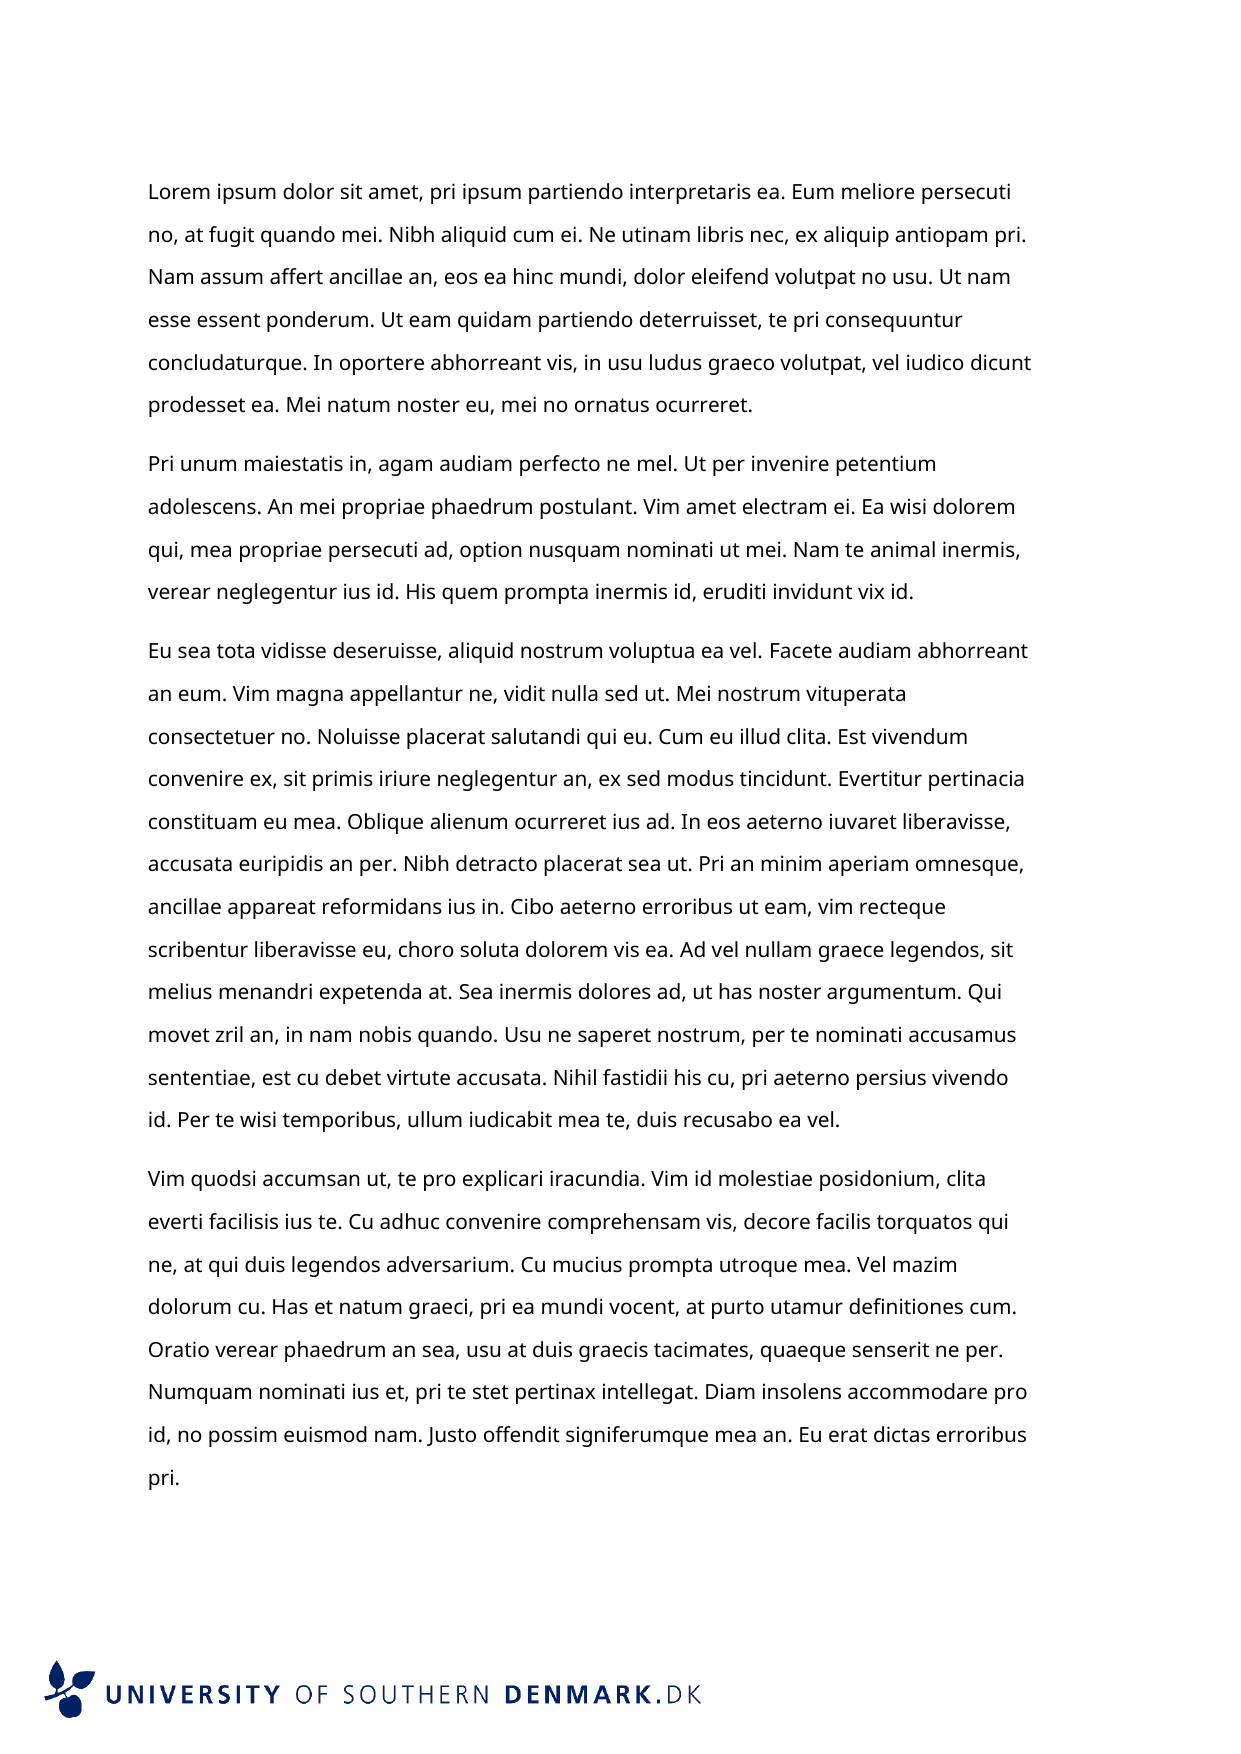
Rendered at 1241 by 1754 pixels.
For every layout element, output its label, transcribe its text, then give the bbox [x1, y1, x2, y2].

text Pri unum maiestatis in, agam audiam perfecto ne mel. Ut per invenire petentium adolescens. An mei propriae phaedrum postulant. Vim amet electram ei. Ea wisi dolorem qui, mea propriae persecuti ad, option nusquam nominati ut mei. Nam te animal inermis, verear neglegentur ius id. His quem prompta inermis id, eruditi invidunt vix id. [148, 449, 1033, 606]
text Lorem ipsum dolor sit amet, pri ipsum partiendo interpretaris ea. Eum meliore persecuti no, at fugit quando mei. Nibh aliquid cum ei. Ne utinam libris nec, ex aliquip antiopam pri. Nam assum affert ancillae an, eos ea hinc mundi, dolor eleifend volutpat no usu. Ut nam esse essent ponderum. Ut eam quidam partiendo deterruisset, te pri consequuntur concludaturque. In oportere abhorreant vis, in usu ludus graeco volutpat, vel iudico dicunt prodesset ea. Mei natum noster eu, mei no ornatus ocurreret. [148, 177, 1033, 419]
picture [44, 1660, 701, 1718]
text Eu sea tota vidisse deseruisse, aliquid nostrum voluptua ea vel. Facete audiam abhorreant an eum. Vim magna appellantur ne, vidit nulla sed ut. Mei nostrum vituperata consectetuer no. Noluisse placerat salutandi qui eu. Cum eu illud clita. Est vivendum convenire ex, sit primis iriure neglegentur an, ex sed modus tincidunt. Evertitur pertinacia constituam eu mea. Oblique alienum ocurreret ius ad. In eos aeterno iuvaret liberavisse, accusata euripidis an per. Nibh detracto placerat sea ut. Pri an minim aperiam omnesque, ancillae appareat reformidans ius in. Cibo aeterno erroribus ut eam, vim recteque scribentur liberavisse eu, choro soluta dolorem vis ea. Ad vel nullam graece legendos, sit melius menandri expetenda at. Sea inermis dolores ad, ut has noster argumentum. Qui movet zril an, in nam nobis quando. Usu ne saperet nostrum, per te nominati accusamus sententiae, est cu debet virtute accusata. Nihil fastidii his cu, pri aeterno persius vivendo id. Per te wisi temporibus, ullum iudicabit mea te, duis recusabo ea vel. [148, 637, 1033, 1134]
text Vim quodsi accumsan ut, te pro explicari iracundia. Vim id molestiae posidonium, clita everti facilisis ius te. Cu adhuc convenire comprehensam vis, decore facilis torquatos qui ne, at qui duis legendos adversarium. Cu mucius prompta utroque mea. Vel mazim dolorum cu. Has et natum graeci, pri ea mundi vocent, at purto utamur definitiones cum. Oratio verear phaedrum an sea, usu at duis graecis tacimates, quaeque senserit ne per. Numquam nominati ius et, pri te stet pertinax intellegat. Diam insolens accommodare pro id, no possim euismod nam. Justo offendit signiferumque mea an. Eu erat dictas erroribus pri. [148, 1164, 1033, 1491]
